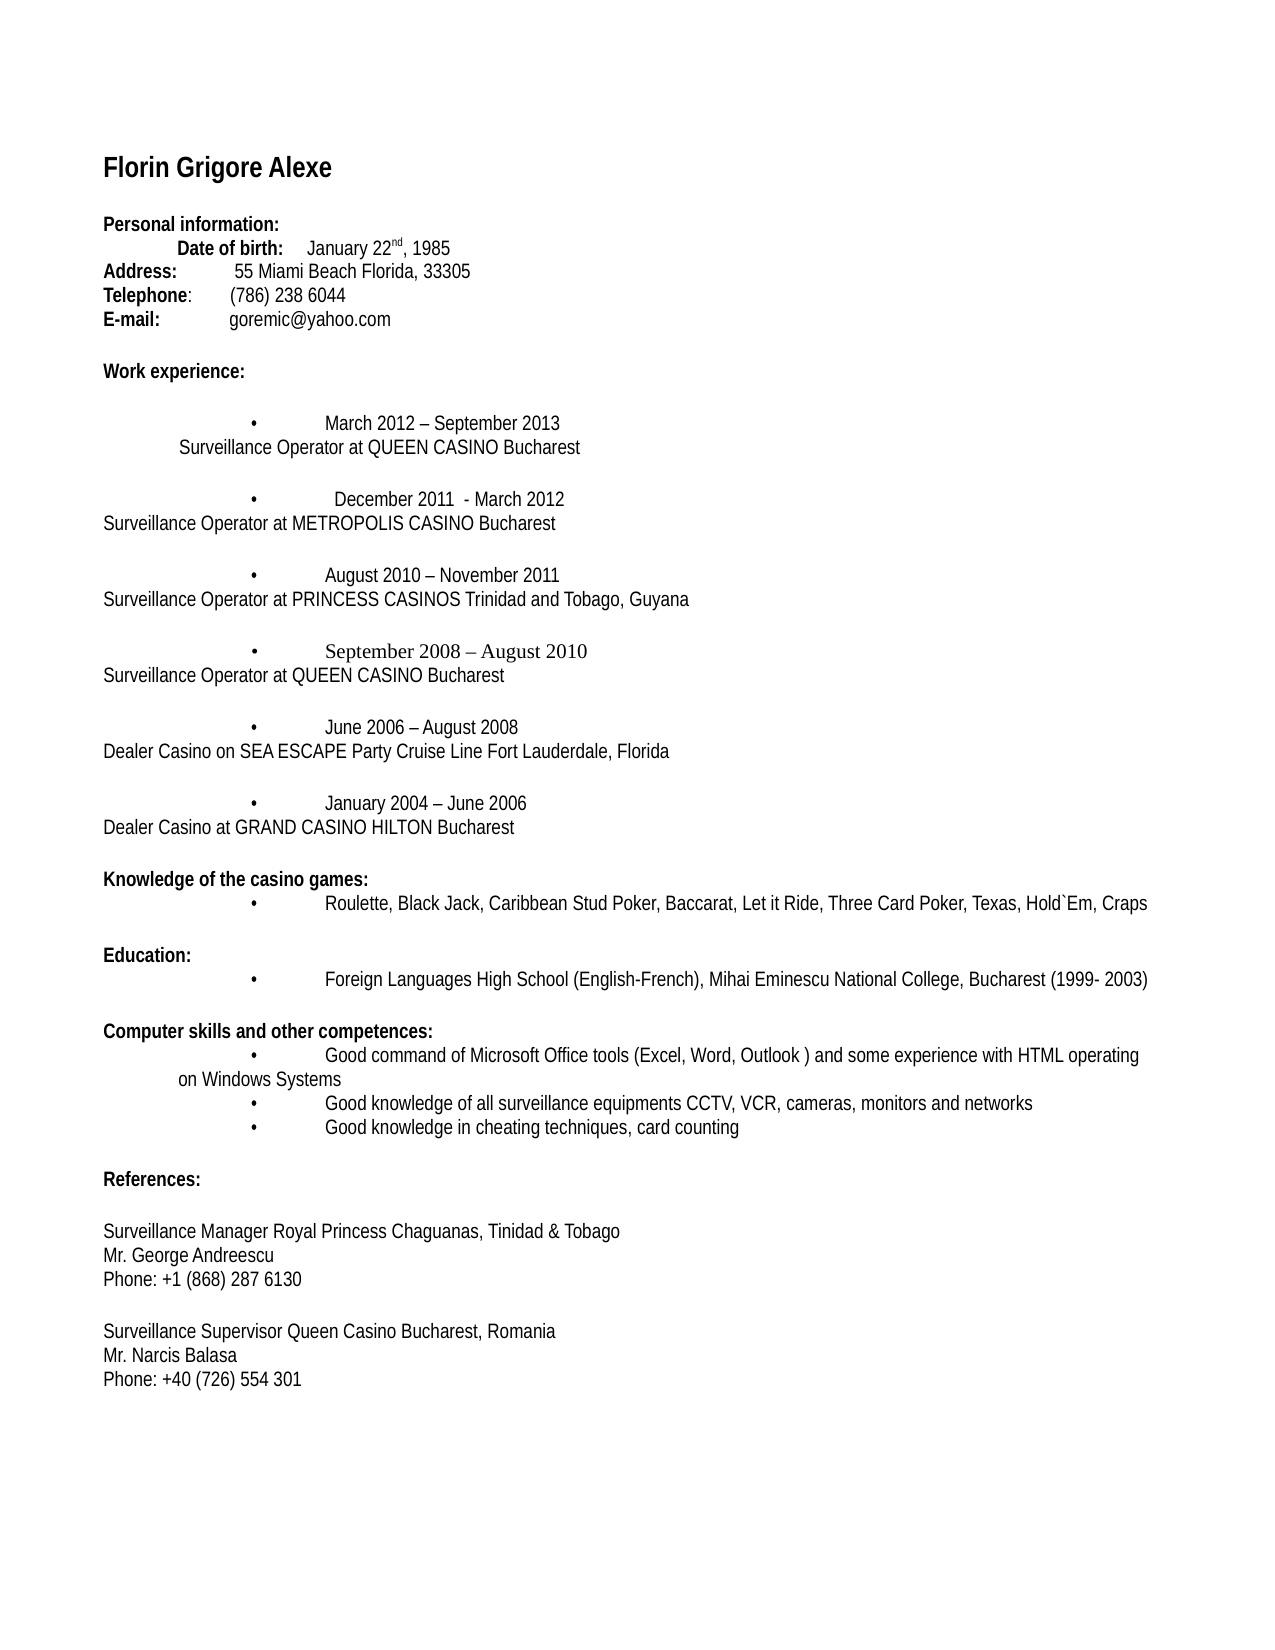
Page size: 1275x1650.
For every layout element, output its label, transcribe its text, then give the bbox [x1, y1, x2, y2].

text Telephone: (786) 238 6044 [103, 284, 1162, 308]
text • Good knowledge of all surveillance equipments CCTV, VCR, cameras, monitors and networks [178, 1099, 1162, 1123]
text • June 2006 – August 2008 [178, 720, 1162, 744]
text • September 2008 – August 2010 [178, 643, 1162, 667]
text • Roulette, Black Jack, Caribbean Stud Poker, Baccarat, Let it Ride, Three Card Poker, Texas, Hold`Em, Craps [178, 897, 1162, 921]
text Date of birth: January 22nd, 1985 [103, 236, 1162, 260]
text Phone: +1 (868) 287 6130 [103, 1276, 1162, 1300]
text Education: [103, 950, 1162, 974]
text Surveillance Supervisor Queen Casino Bucharest, Romania [103, 1329, 1162, 1353]
text Work experience: [103, 361, 1162, 385]
text References: [103, 1175, 1162, 1199]
text • January 2004 – June 2006 [178, 797, 1162, 821]
text • Good command of Microsoft Office tools (Excel, Word, Outlook ) and some experience with HTML operating on Windows Systems [178, 1051, 1162, 1099]
text Address: 55 Miami Beach Florida, 33305 [103, 260, 1162, 284]
text • Foreign Languages High School (English-French), Mihai Eminescu National College, Bucharest (1999- 2003) [178, 974, 1162, 998]
text Phone: +40 (726) 554 301 [103, 1377, 1162, 1401]
text Knowledge of the casino games: [103, 873, 1162, 897]
text E-mail: goremic@yahoo.com [103, 308, 1162, 332]
text Dealer Casino at GRAND CASINO HILTON Bucharest [103, 821, 1162, 845]
text • March 2012 – September 2013 [178, 413, 1162, 437]
text Surveillance Manager Royal Princess Chaguanas, Tinidad & Tobago Mr. George Andreescu [103, 1228, 1162, 1276]
text • August 2010 – November 2011 [178, 567, 1162, 591]
text Surveillance Operator at METROPOLIS CASINO Bucharest [103, 514, 1162, 538]
text Dealer Casino on SEA ESCAPE Party Cruise Line Fort Lauderdale, Florida [103, 744, 1162, 768]
text Personal information: [103, 212, 1162, 236]
text Florin Grigore Alexe [103, 150, 1162, 183]
text Computer skills and other competences: [103, 1027, 1162, 1051]
text • December 2011 - March 2012 [178, 490, 1162, 514]
text Surveillance Operator at QUEEN CASINO Bucharest [103, 667, 1162, 691]
text • Good knowledge in cheating techniques, card counting [178, 1123, 1162, 1147]
text Mr. Narcis Balasa [103, 1353, 1162, 1377]
text Surveillance Operator at QUEEN CASINO Bucharest [103, 437, 1162, 461]
text Surveillance Operator at PRINCESS CASINOS Trinidad and Tobago, Guyana [103, 591, 1162, 615]
